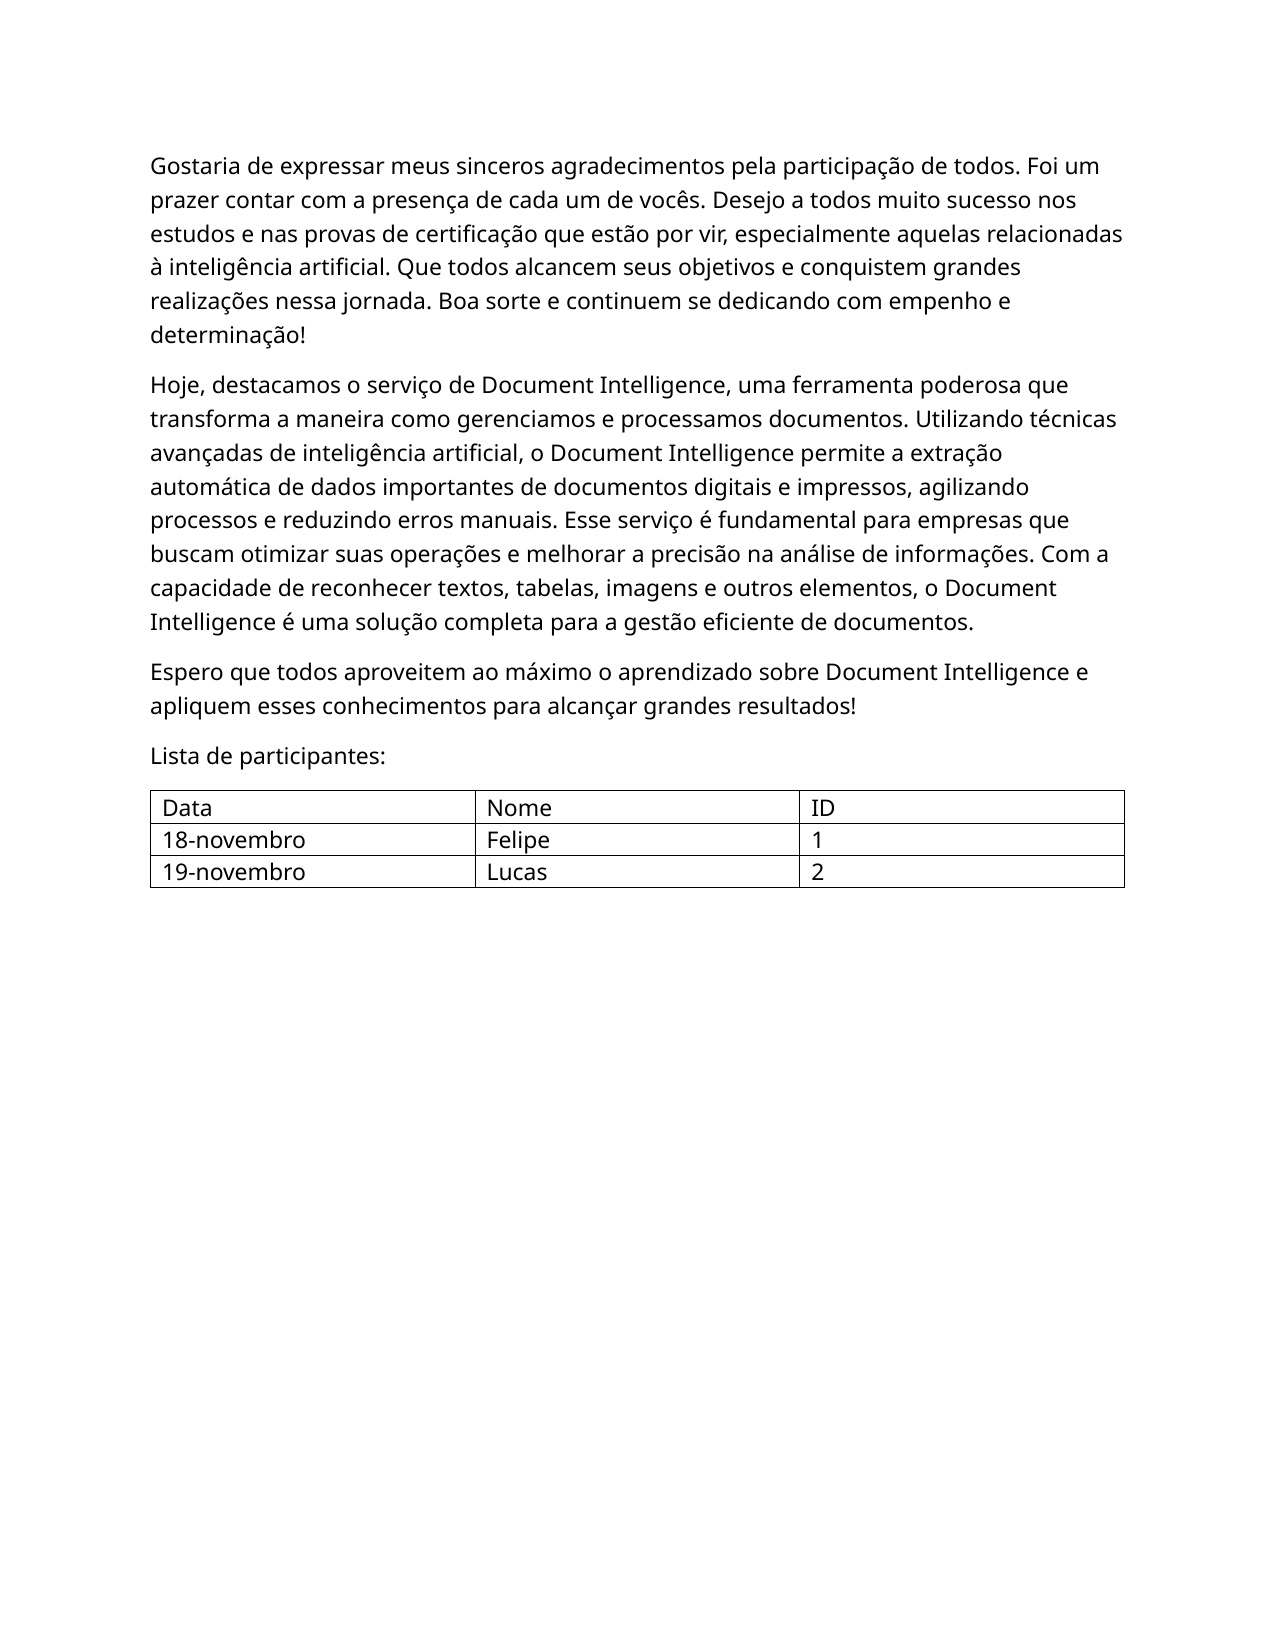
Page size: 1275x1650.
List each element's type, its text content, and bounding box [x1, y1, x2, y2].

table_header Nome [476, 791, 799, 823]
table_cell Felipe [476, 824, 799, 855]
table_cell 18-novembro [151, 824, 475, 855]
table_cell Lucas [476, 856, 799, 887]
text Espero que todos aproveitem ao máximo o aprendizado sobre Document Intelligence e apliquem esses conhecimentos para alcançar grandes resultados! [150, 656, 1125, 721]
text Hoje, destacamos o serviço de Document Intelligence, uma ferramenta poderosa que transforma a maneira como gerenciamos e processamos documentos. Utilizando técnicas avançadas de inteligência artificial, o Document Intelligence permite a extração automática de dados importantes de documentos digitais e impressos, agilizando processos e reduzindo erros manuais. Esse serviço é fundamental para empresas que buscam otimizar suas operações e melhorar a precisão na análise de informações. Com a capacidade de reconhecer textos, tabelas, imagens e outros elementos, o Document Intelligence é uma solução completa para a gestão eficiente de documentos. [150, 369, 1125, 637]
table_header Data [151, 791, 475, 823]
table_header ID [800, 791, 1124, 823]
text Lista de participantes: [150, 740, 1125, 771]
table_cell 2 [800, 856, 1124, 887]
table_cell 1 [800, 824, 1124, 855]
table_cell 19-novembro [151, 856, 475, 887]
text Gostaria de expressar meus sinceros agradecimentos pela participação de todos. Foi um prazer contar com a presença de cada um de vocês. Desejo a todos muito sucesso nos estudos e nas provas de certificação que estão por vir, especialmente aquelas relacionadas à inteligência artificial. Que todos alcancem seus objetivos e conquistem grandes realizações nessa jornada. Boa sorte e continuem se dedicando com empenho e determinação! [150, 150, 1125, 350]
